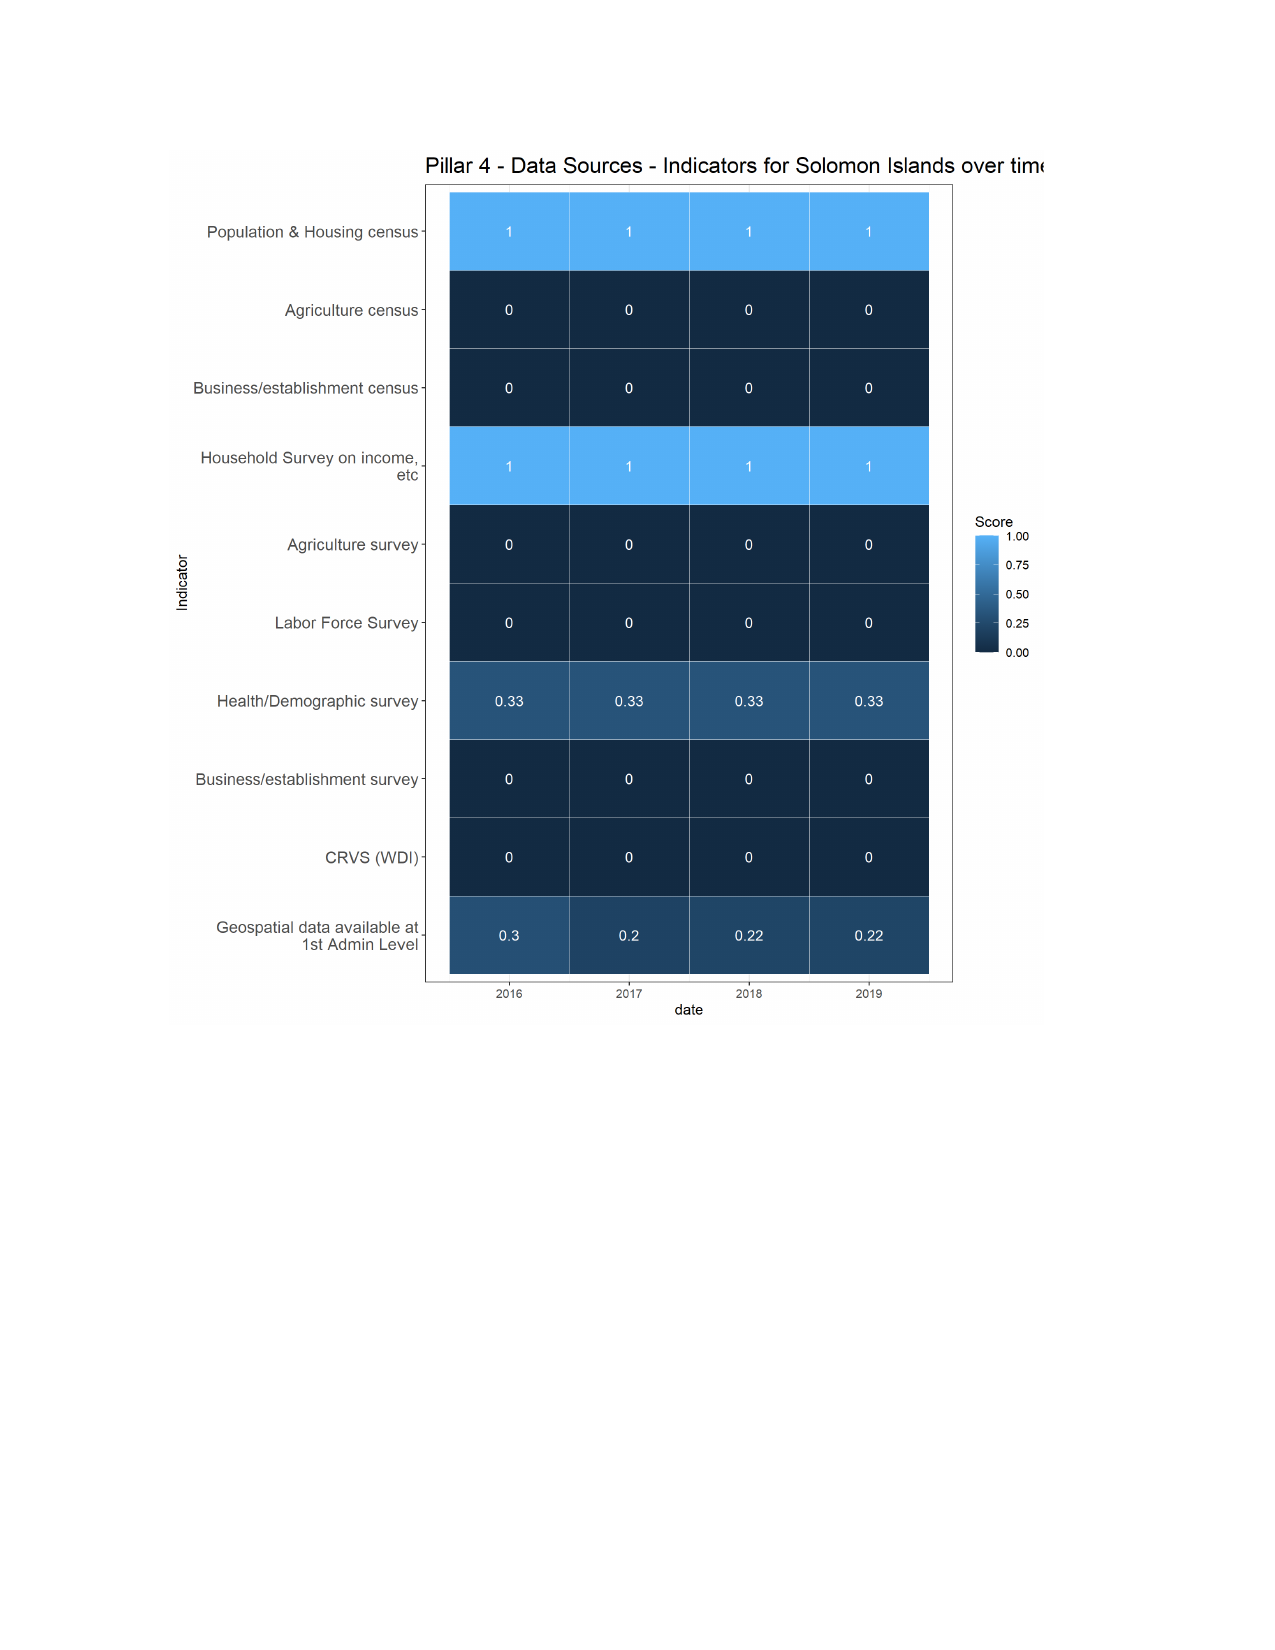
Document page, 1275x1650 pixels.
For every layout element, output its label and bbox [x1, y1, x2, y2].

picture [168, 150, 1044, 1025]
